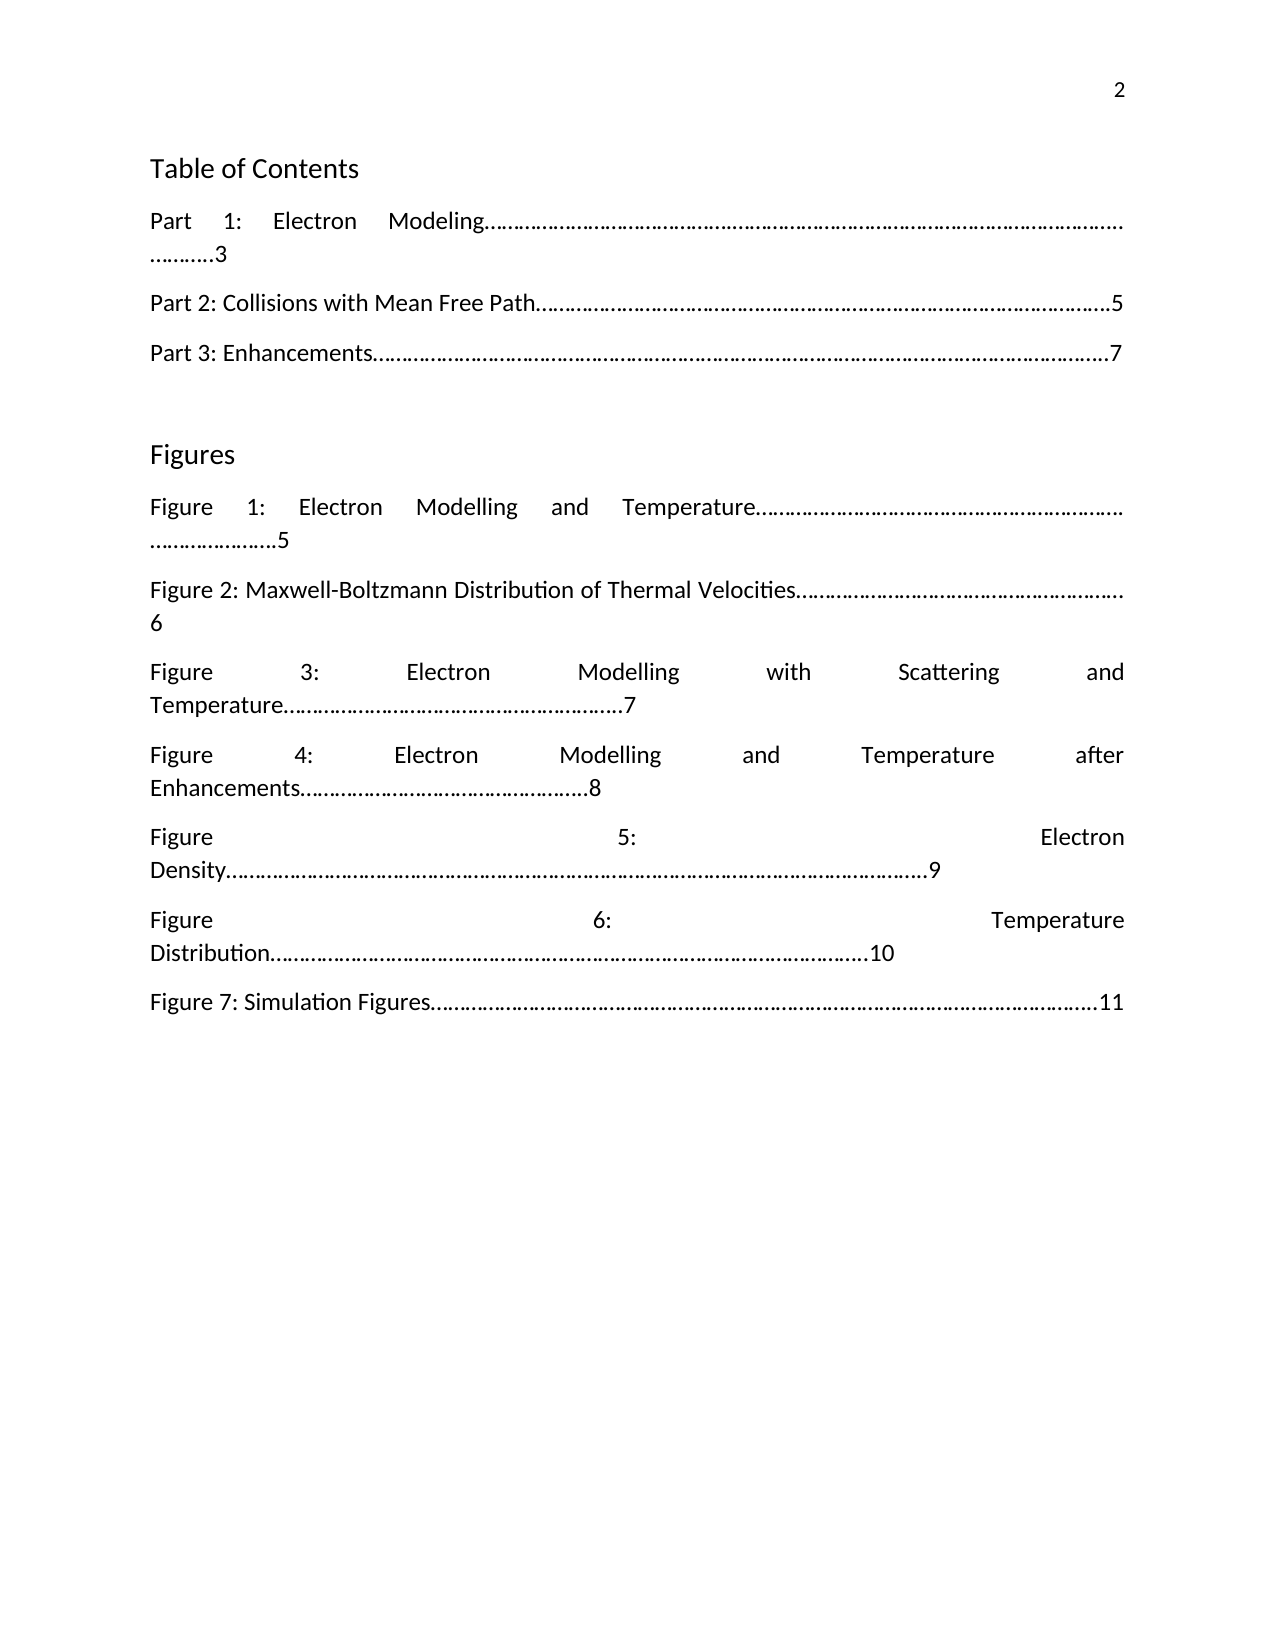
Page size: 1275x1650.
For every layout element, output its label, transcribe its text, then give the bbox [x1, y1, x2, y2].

text Figure 2: Maxwell-Boltzmann Distribution of Thermal Velocities…………………………………………………6 [150, 574, 1125, 637]
text Figure 5: Electron Density…………………………………………………………………………………………………………..9 [150, 821, 1125, 885]
text Figures [150, 436, 1125, 472]
text Figure 7: Simulation Figures……………………………………………………………………………………………………..11 [150, 986, 1125, 1017]
text Table of Contents [150, 150, 1125, 186]
text Figure 3: Electron Modelling with Scattering and Temperature…………………………………………………..7 [150, 656, 1125, 720]
text Figure 1: Electron Modelling and Temperature……………………………………………………….………………….5 [150, 491, 1125, 555]
text Figure 4: Electron Modelling and Temperature after Enhancements…………………………………………..8 [150, 739, 1125, 802]
text Figure 6: Temperature Distribution…………………………………………………………………………………………..10 [150, 904, 1125, 967]
text Part 2: Collisions with Mean Free Path……………………………………………………………………………………….5 [150, 288, 1125, 318]
text Part 1: Electron Modeling…………………………………….…………………………………………………………..………..3 [150, 205, 1125, 268]
text Part 3: Enhancements………………………………………………………………………………………………………………..7 [150, 337, 1125, 368]
